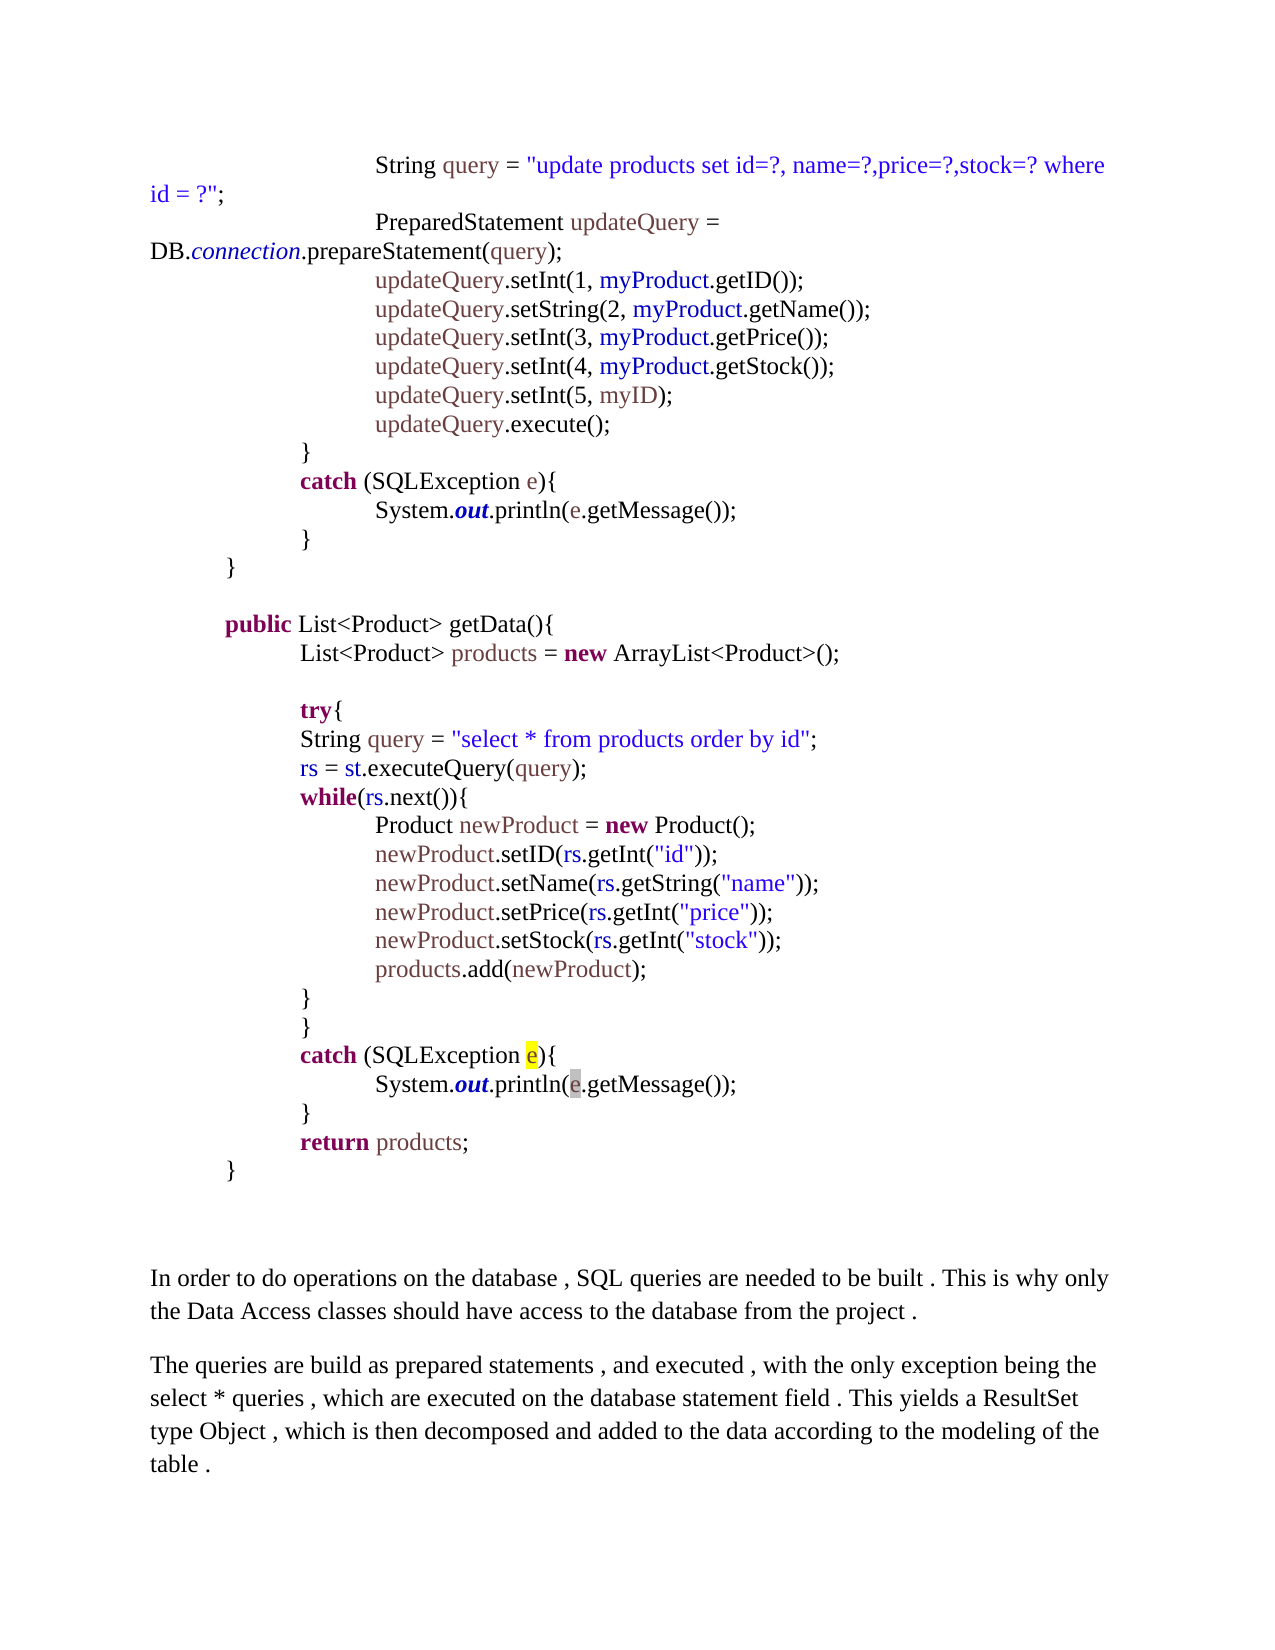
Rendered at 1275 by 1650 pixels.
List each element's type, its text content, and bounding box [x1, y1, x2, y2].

text Product newProduct = new Product(); [150, 811, 1125, 839]
text return products; [150, 1127, 1125, 1156]
text while(rs.next()){ [150, 782, 1125, 811]
text The queries are build as prepared statements , and executed , with the only exception being the select * queries , which are executed on the database statement field . This yields a ResultSet type Object , which is then decomposed and added to the data according to the modeling of the table . [150, 1350, 1125, 1478]
text newProduct.setName(rs.getString("name")); [150, 868, 1125, 897]
text newProduct.setPrice(rs.getInt("price")); [150, 897, 1125, 926]
text catch (SQLException e){ [538, 1041, 1125, 1069]
text } [150, 552, 1125, 581]
text newProduct.setStock(rs.getInt("stock")); [150, 926, 1125, 954]
text catch (SQLException e){ [150, 466, 1125, 495]
text } [150, 524, 1125, 552]
text rs = st.executeQuery(query); [150, 753, 1125, 782]
text updateQuery.setString(2, myProduct.getName()); [150, 294, 1125, 322]
text updateQuery.setInt(5, myID); [150, 380, 1125, 409]
text } [150, 1012, 1125, 1041]
text System.out.println(e.getMessage()); [150, 495, 1125, 524]
text System.out.println(e.getMessage()); [581, 1069, 1125, 1098]
text updateQuery.setInt(1, myProduct.getID()); [150, 265, 1125, 294]
text } [150, 1156, 1125, 1184]
text List<Product> products = new ArrayList<Product>(); [150, 638, 1125, 667]
text } [150, 1098, 1125, 1127]
text products.add(newProduct); [150, 954, 1125, 983]
text String query = "update products set id=?, name=?,price=?,stock=? where id = ?"; [150, 150, 1125, 207]
text updateQuery.setInt(3, myProduct.getPrice()); [150, 322, 1125, 351]
text In order to do operations on the database , SQL queries are needed to be built . This is why only the Data Access classes should have access to the database from the project . [150, 1263, 1125, 1325]
text catch (SQLException e){ [150, 1041, 526, 1069]
text } [150, 983, 1125, 1012]
text try{ [150, 696, 1125, 724]
text newProduct.setID(rs.getInt("id")); [150, 839, 1125, 868]
text updateQuery.setInt(4, myProduct.getStock()); [150, 351, 1125, 380]
text } [150, 437, 1125, 466]
text updateQuery.execute(); [150, 409, 1125, 437]
text String query = "select * from products order by id"; [150, 724, 1125, 753]
text System.out.println(e.getMessage()); [150, 1069, 570, 1098]
text PreparedStatement updateQuery = DB.connection.prepareStatement(query); [150, 207, 1125, 265]
text public List<Product> getData(){ [150, 609, 1125, 638]
